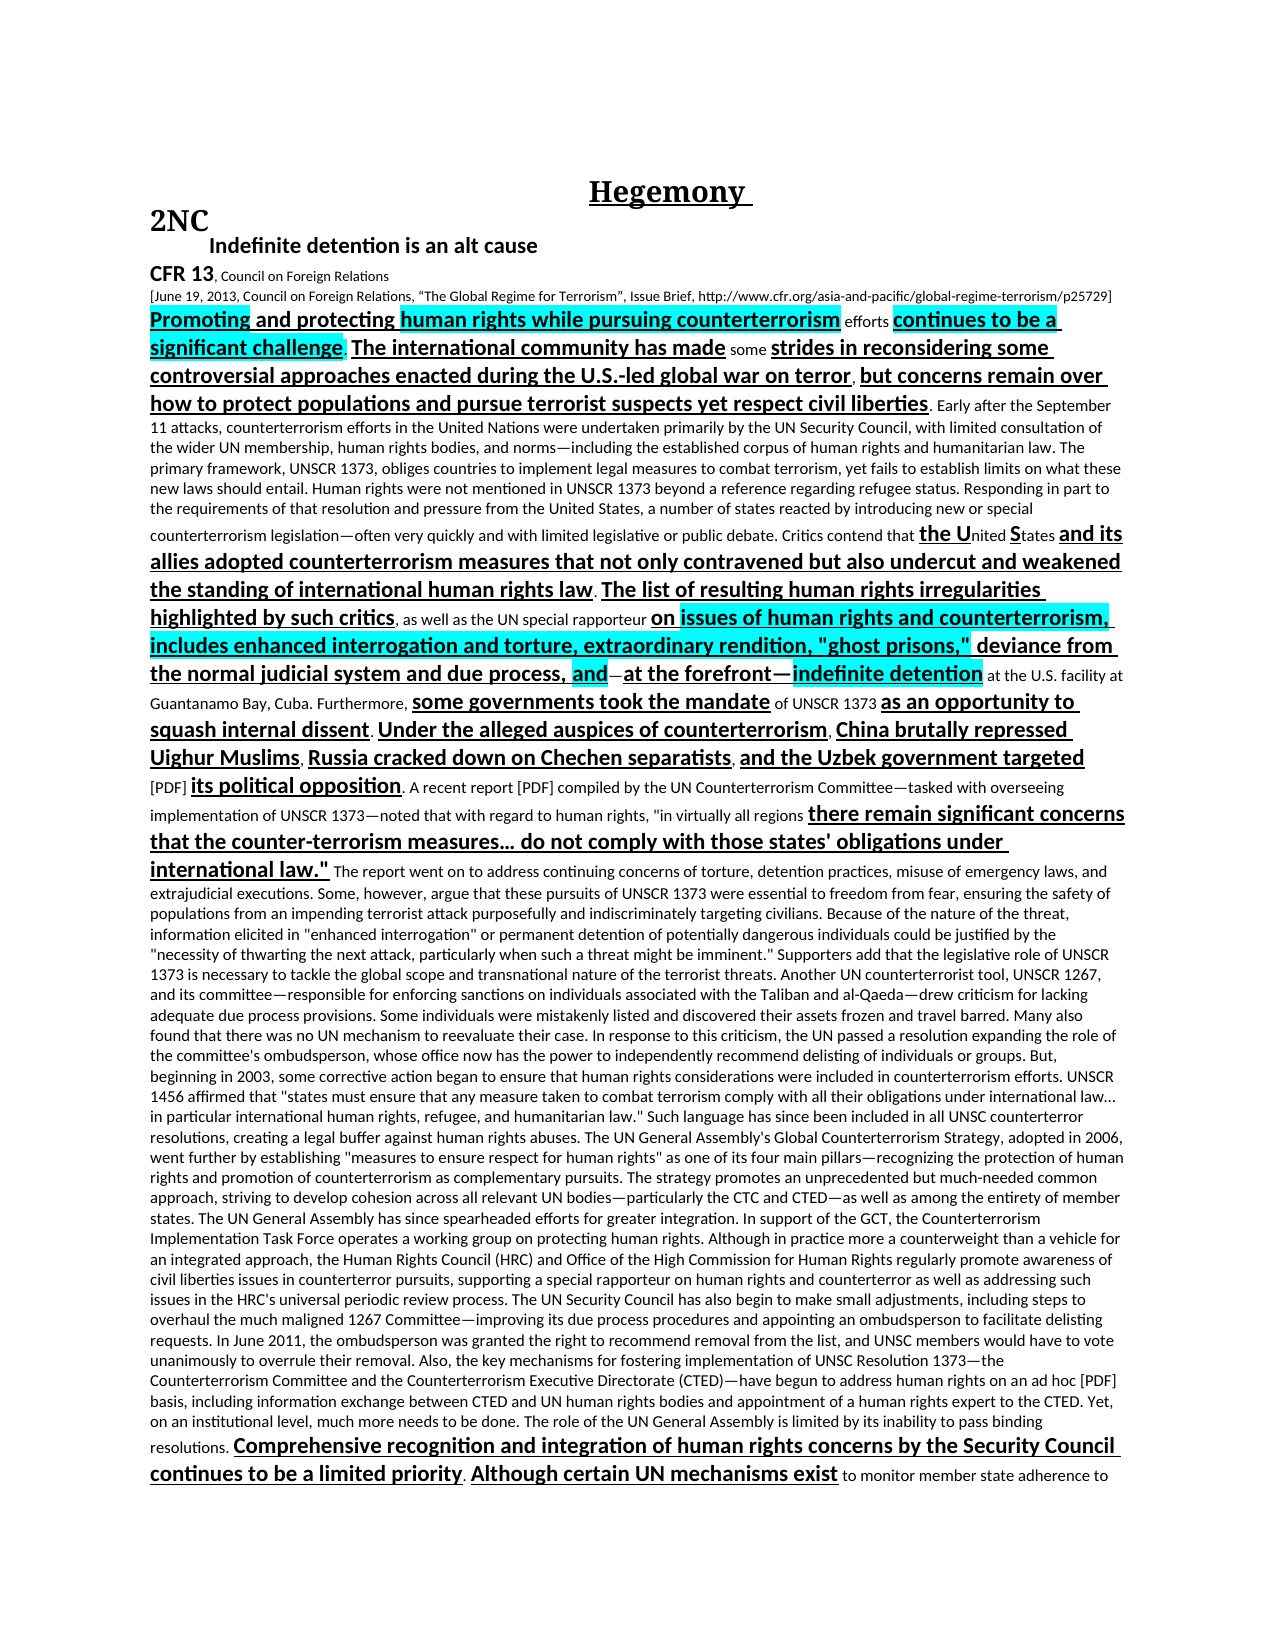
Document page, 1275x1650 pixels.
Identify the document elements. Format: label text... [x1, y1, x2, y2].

subtitle 2NC [150, 200, 209, 240]
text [150, 305, 1125, 1488]
text Indefinite detention is an alt cause [150, 231, 1125, 259]
text Hegemony [150, 171, 1125, 211]
text CFR 13, Council on Foreign Relations [150, 259, 1125, 287]
text [June 19, 2013, Council on Foreign Relations, “The Global Regime for Terrorism”, Issue Brief, http://www.cfr.org/asia-and-pacific/global-regime-terrorism/p25729] [150, 287, 1125, 305]
